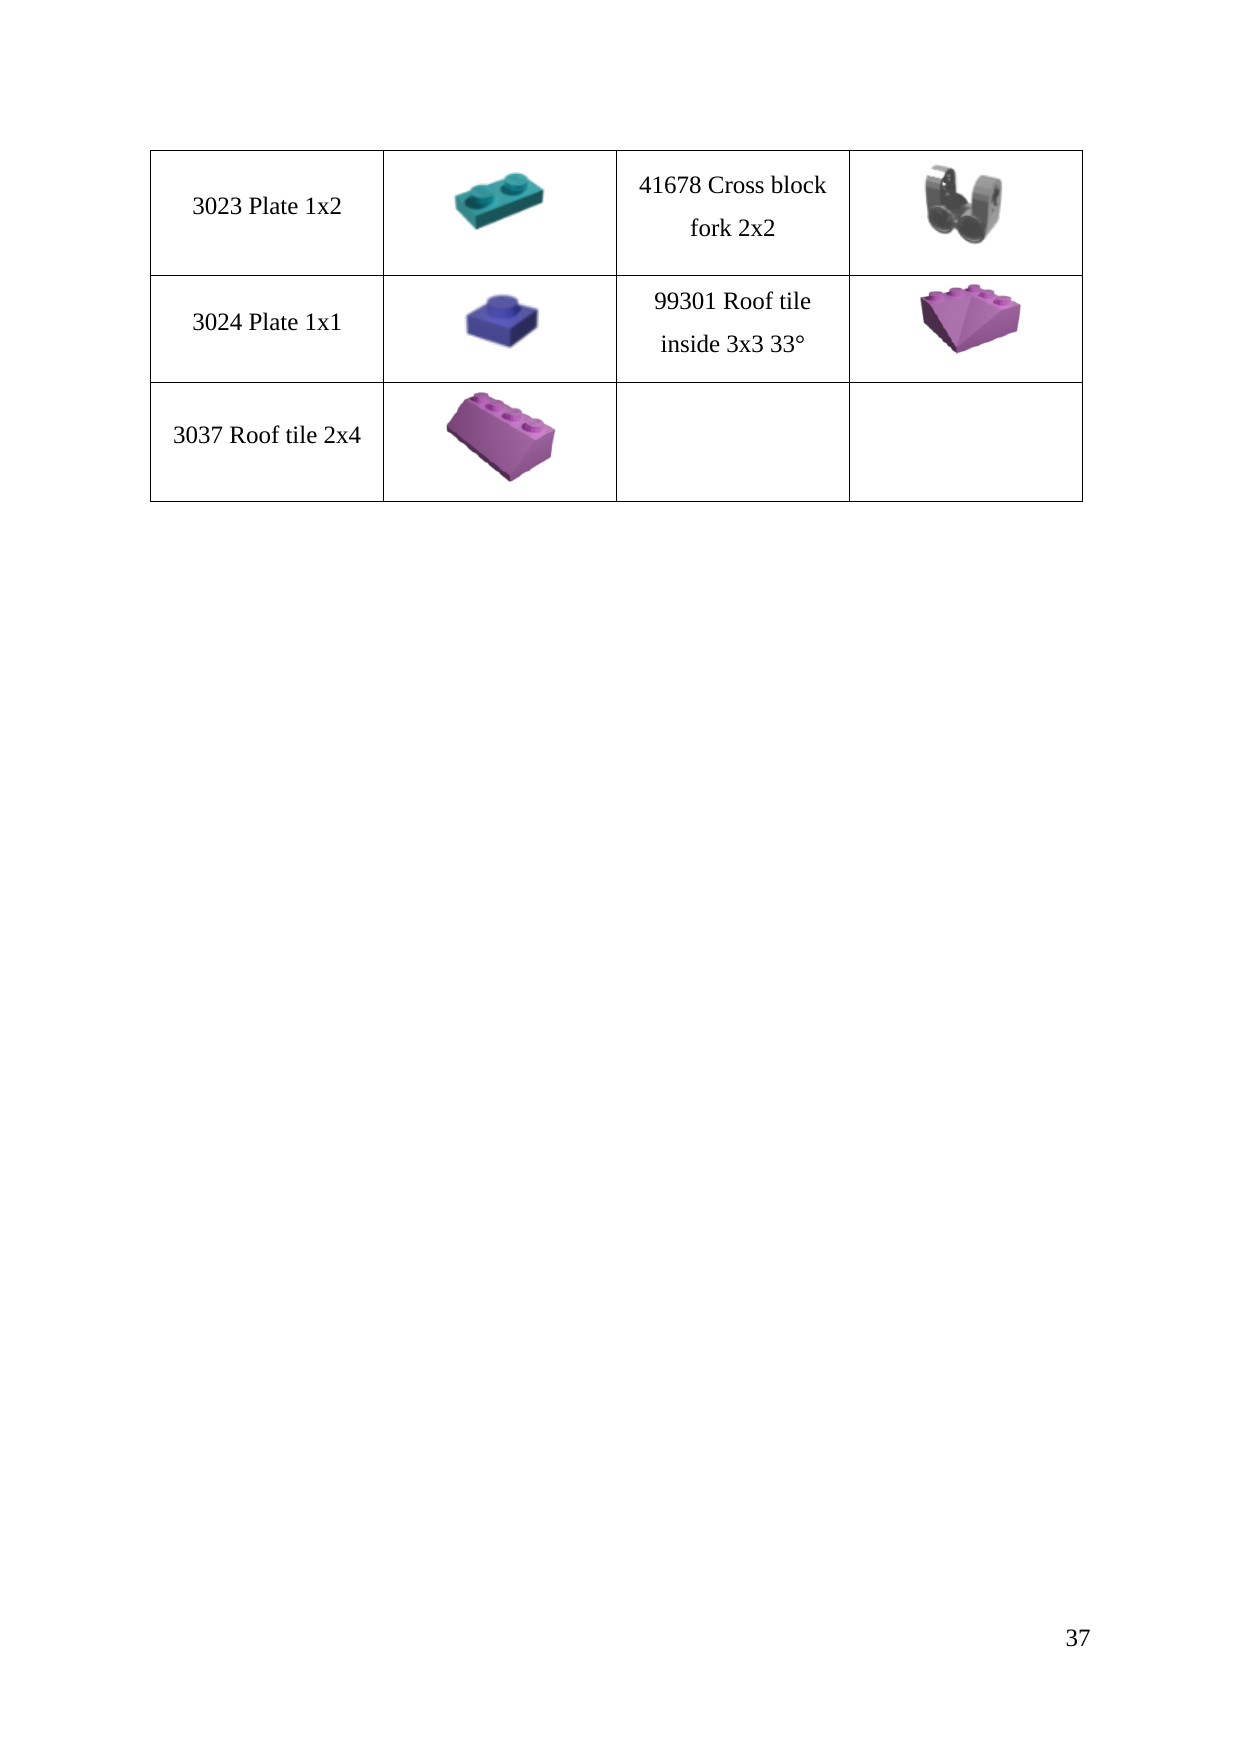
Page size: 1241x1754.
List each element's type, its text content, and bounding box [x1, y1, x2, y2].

table_cell [850, 276, 1082, 382]
table_cell [850, 151, 1082, 275]
table_cell 3037 Roof tile 2x4 [151, 383, 383, 501]
picture [440, 156, 559, 256]
table_cell [384, 383, 616, 501]
table_cell [384, 151, 616, 275]
table_cell 41678 Cross block fork 2x2 [617, 151, 849, 275]
picture [906, 151, 1025, 261]
picture [440, 277, 559, 367]
table_cell 3023 Plate 1x2 [151, 151, 383, 275]
table_cell [850, 383, 1082, 501]
table_cell 3024 Plate 1x1 [151, 276, 383, 382]
picture [906, 275, 1025, 368]
table_cell [384, 276, 616, 382]
table_cell [617, 383, 849, 501]
table_cell 99301 Roof tile inside 3x3 33° [617, 276, 849, 382]
picture [440, 383, 559, 487]
